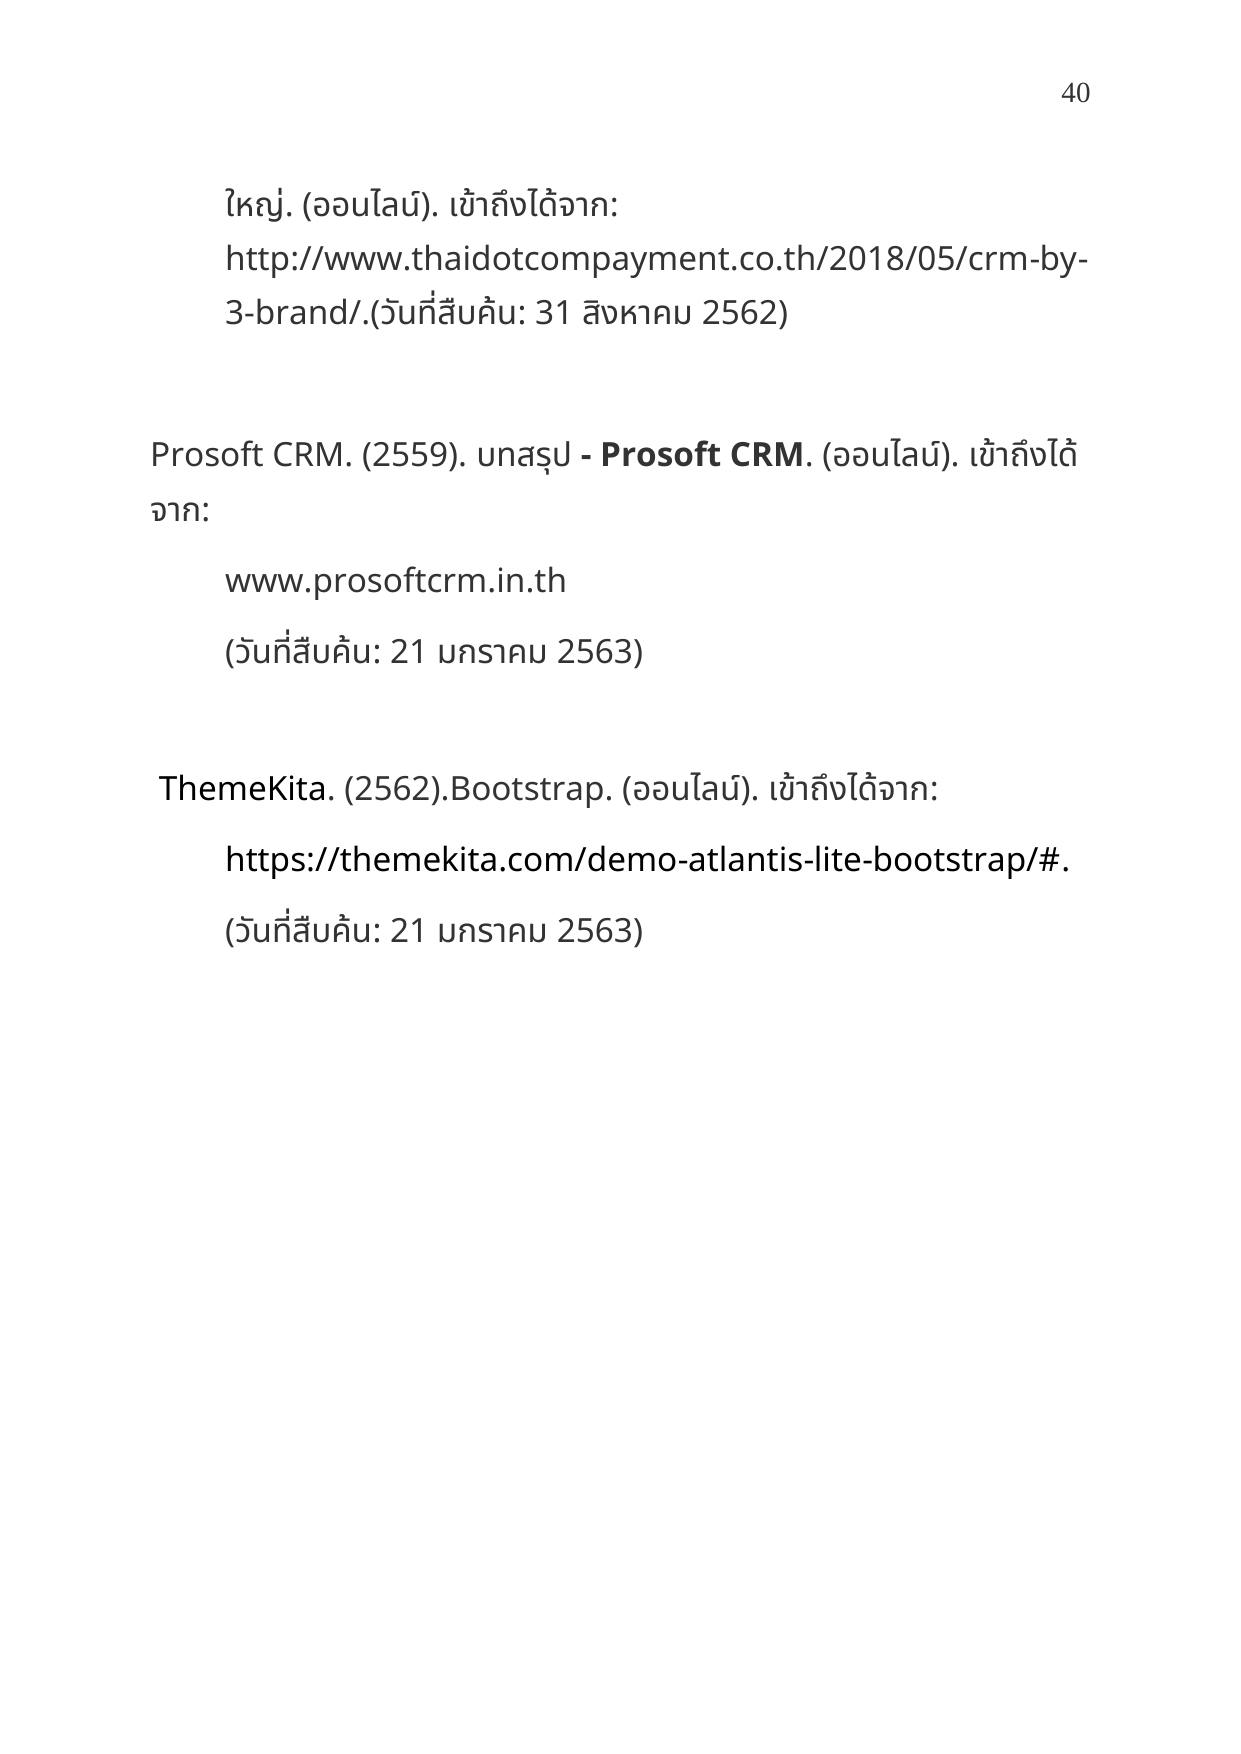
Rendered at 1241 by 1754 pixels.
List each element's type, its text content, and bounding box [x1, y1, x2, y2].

text www.prosoftcrm.in.th /crm/CRM_3/CRM_Book_11_summary. [150, 557, 1090, 607]
text ThemeKita. (2562).Bootstrap. (ออนไลน์). เข้าถึงได้จาก: [150, 764, 1090, 815]
text (วันที่สืบค้น: 21 มกราคม 2563) [150, 628, 1090, 678]
text Prosoft CRM. (2559). บทสรุป - Prosoft CRM. (ออนไลน์). เข้าถึงได้จาก: [150, 431, 1090, 536]
text ใหญ่. (ออนไลน์). เข้าถึงได้จาก: http://www.thaidotcompayment.co.th/2018/05/crm-by-3-brand/.(วันที่สืบค้น: 31 สิงหาคม 2562) [225, 181, 1090, 340]
text (วันที่สืบค้น: 21 มกราคม 2563) [150, 907, 1090, 957]
text https://themekita.com/demo-atlantis-lite-bootstrap/#. [150, 836, 1090, 886]
